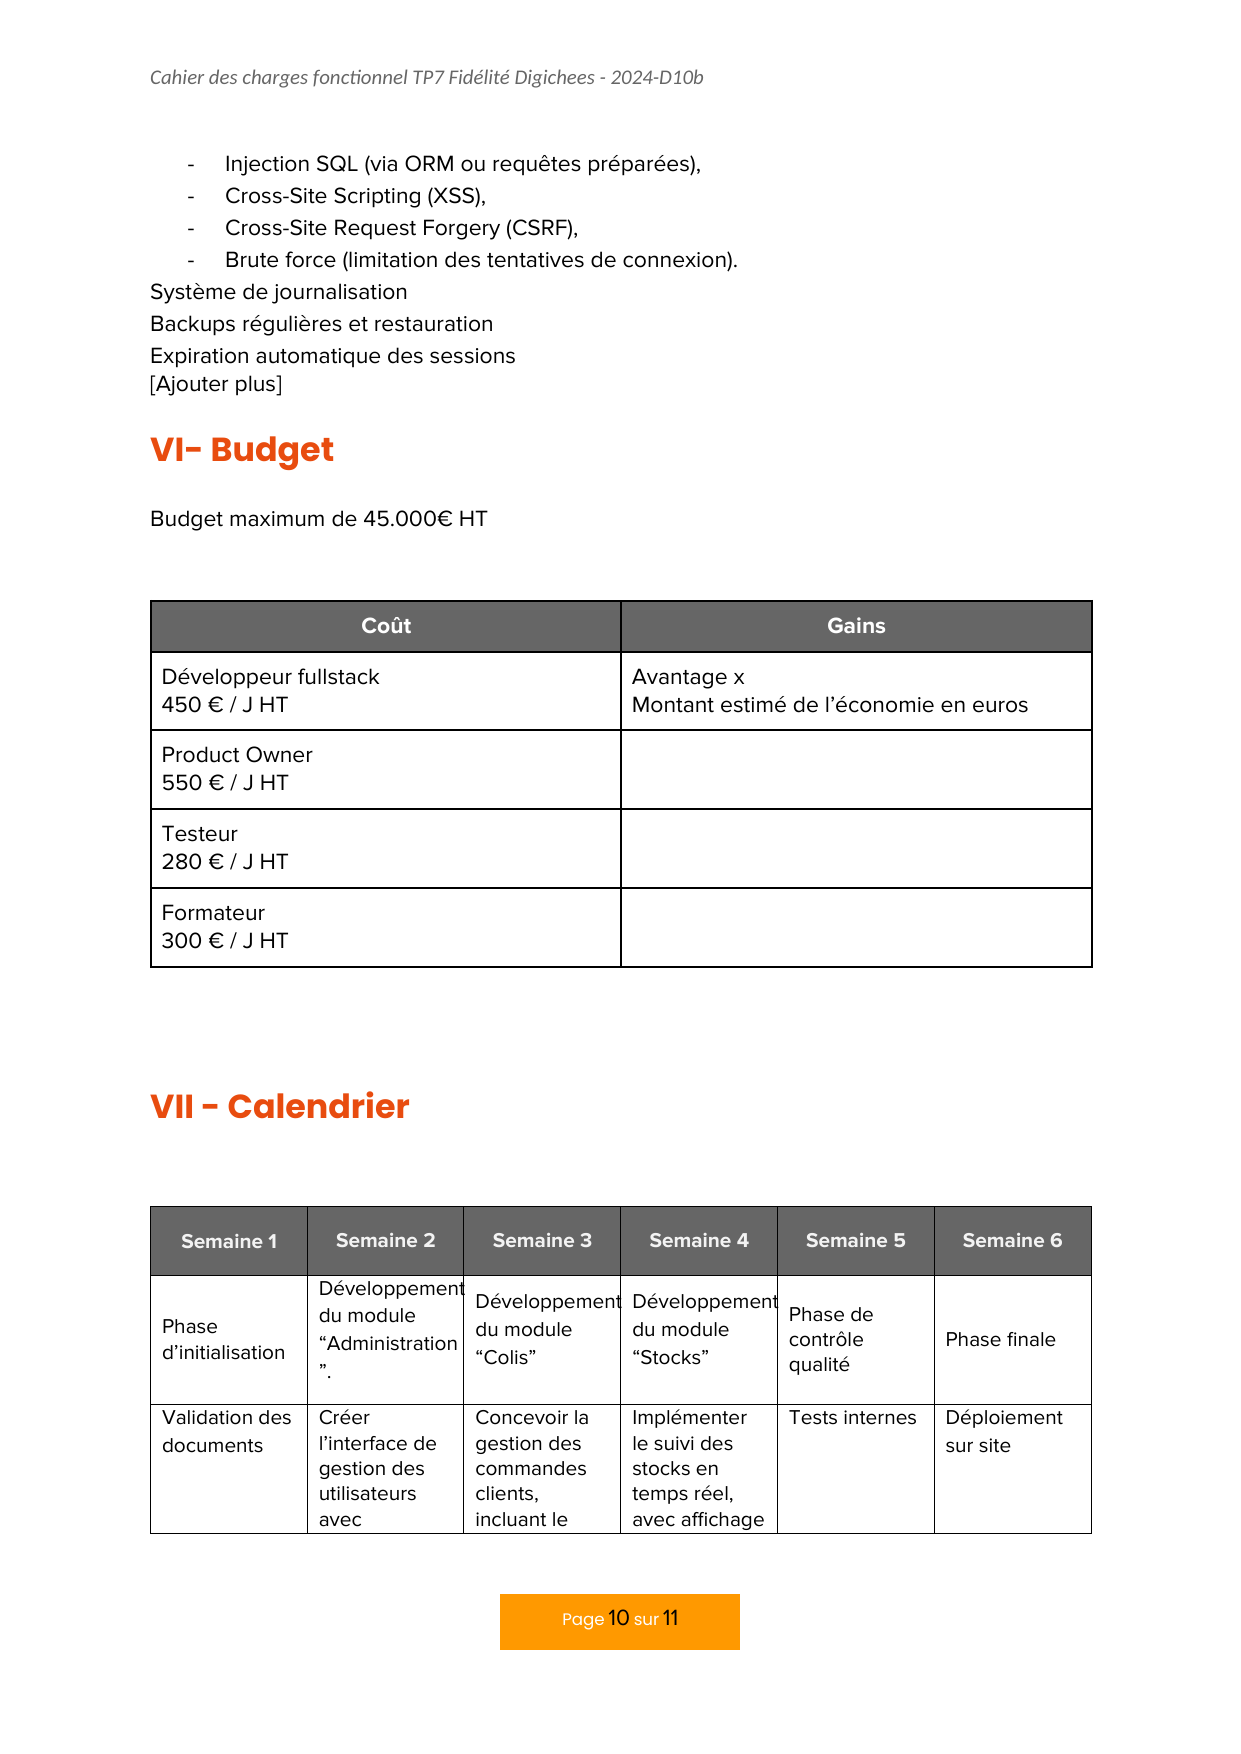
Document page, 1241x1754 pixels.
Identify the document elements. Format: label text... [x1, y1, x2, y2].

table_header Semaine 3 [464, 1207, 620, 1275]
list Injection SQL (via ORM ou requêtes préparées), [187, 150, 1090, 178]
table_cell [621, 1405, 777, 1532]
table_cell [622, 889, 1091, 966]
list Brute force (limitation des tentatives de connexion). [187, 246, 1090, 274]
text Budget maximum de 45.000€ HT [150, 505, 1090, 533]
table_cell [464, 1405, 620, 1532]
text [Ajouter plus] [150, 370, 1090, 398]
table_header Gains [622, 602, 1091, 651]
table_cell Tests internes [778, 1405, 934, 1532]
table_cell Développeur fullstack 450 € / J HT [152, 653, 620, 729]
table_cell [622, 810, 1091, 887]
table_header Semaine 6 [935, 1207, 1091, 1275]
table_cell Développement du module “Administration”. [308, 1276, 463, 1404]
table_header Semaine 4 [621, 1207, 777, 1275]
table_cell [622, 731, 1091, 808]
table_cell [308, 1405, 463, 1532]
table_cell Phase finale [935, 1276, 1091, 1404]
table_cell Product Owner 550 € / J HT [152, 731, 620, 808]
table_cell Phase d’initialisation [151, 1276, 307, 1404]
table_cell Phase de contrôle qualité [778, 1276, 934, 1404]
text Expiration automatique des sessions [150, 342, 1090, 370]
subtitle VII - Calendrier [150, 1080, 1090, 1130]
table_cell Déploiement sur site [935, 1405, 1091, 1532]
table_cell Avantage x Montant estimé de l’économie en euros [622, 653, 1091, 729]
table_cell Développement du module “Stocks” [621, 1276, 777, 1404]
list Cross-Site Request Forgery (CSRF), [187, 214, 1090, 242]
text Backups régulières et restauration [150, 310, 1090, 338]
table_header Semaine 1 [151, 1207, 307, 1275]
subtitle VI- Budget [150, 423, 1090, 473]
list Cross-Site Scripting (XSS), [187, 182, 1090, 210]
table_header Semaine 2 [308, 1207, 463, 1275]
table_cell Validation des documents [151, 1405, 307, 1532]
table_header Semaine 5 [778, 1207, 934, 1275]
table_cell Développement du module “Colis” [464, 1276, 620, 1404]
table_cell Testeur 280 € / J HT [152, 810, 620, 887]
table_cell Formateur 300 € / J HT [152, 889, 620, 966]
text Système de journalisation [150, 278, 1090, 306]
table_header Coût [152, 602, 620, 651]
